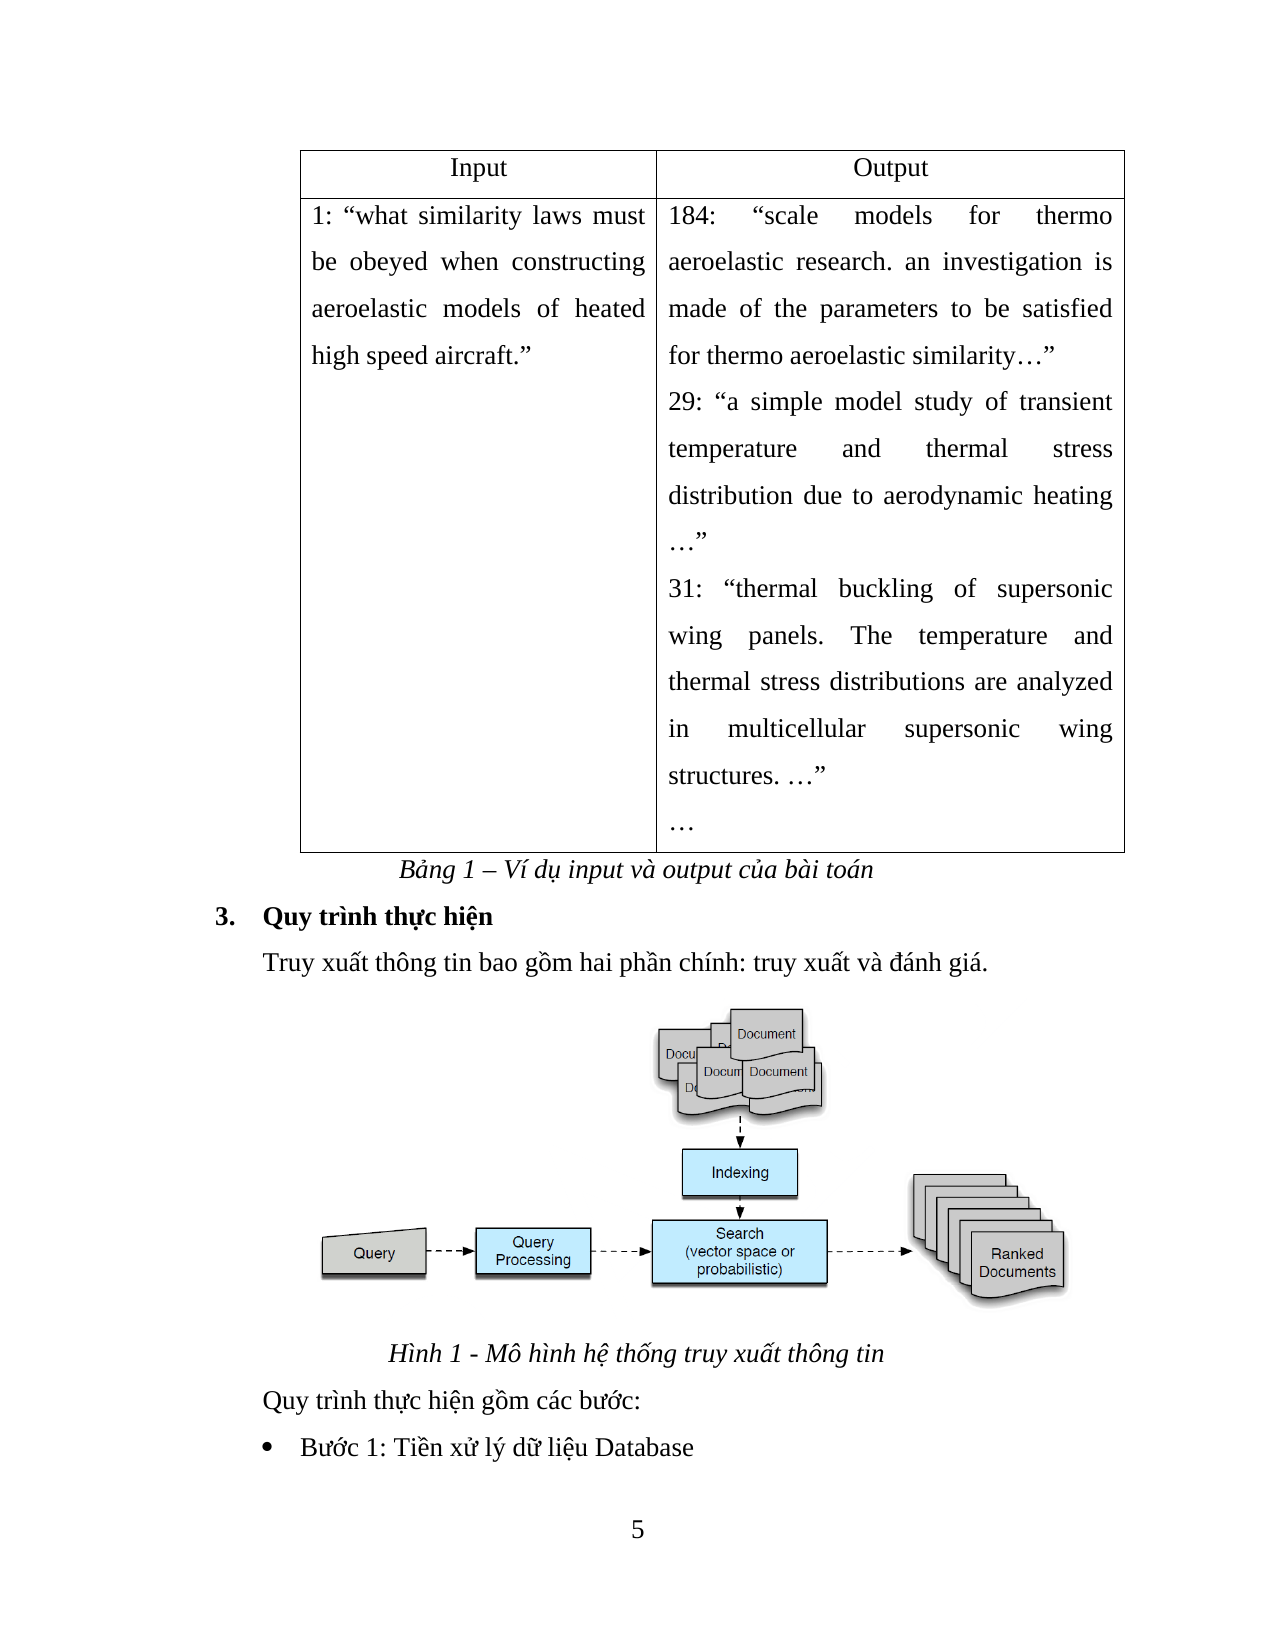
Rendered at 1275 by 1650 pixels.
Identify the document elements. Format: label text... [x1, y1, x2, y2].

list Bước 1: Tiền xử lý dữ liệu Database [262, 1431, 1125, 1462]
table_header Input [301, 151, 656, 198]
picture [309, 993, 1078, 1322]
subtitle Quy trình thực hiện [215, 900, 1125, 931]
table_cell 184: “scale models for thermo aeroelastic research. an investigation is made of the parameters to be satisfied for thermo aeroelastic similarity…” 29: “a simple model study of transient temperature and thermal stress distribution due to aerodynamic heating …” 31: “thermal buckling of supersonic wing panels. The temperature and thermal stress distributions are analyzed in multicellular supersonic wing structures. …” … [657, 199, 1124, 852]
text Truy xuất thông tin bao gồm hai phần chính: truy xuất và đánh giá. [262, 946, 1125, 978]
table_cell 1: “what similarity laws must be obeyed when constructing aeroelastic models of heated high speed aircraft.” [301, 199, 656, 852]
text Quy trình thực hiện gồm các bước: [262, 1384, 1125, 1415]
table_header Output [657, 151, 1124, 198]
